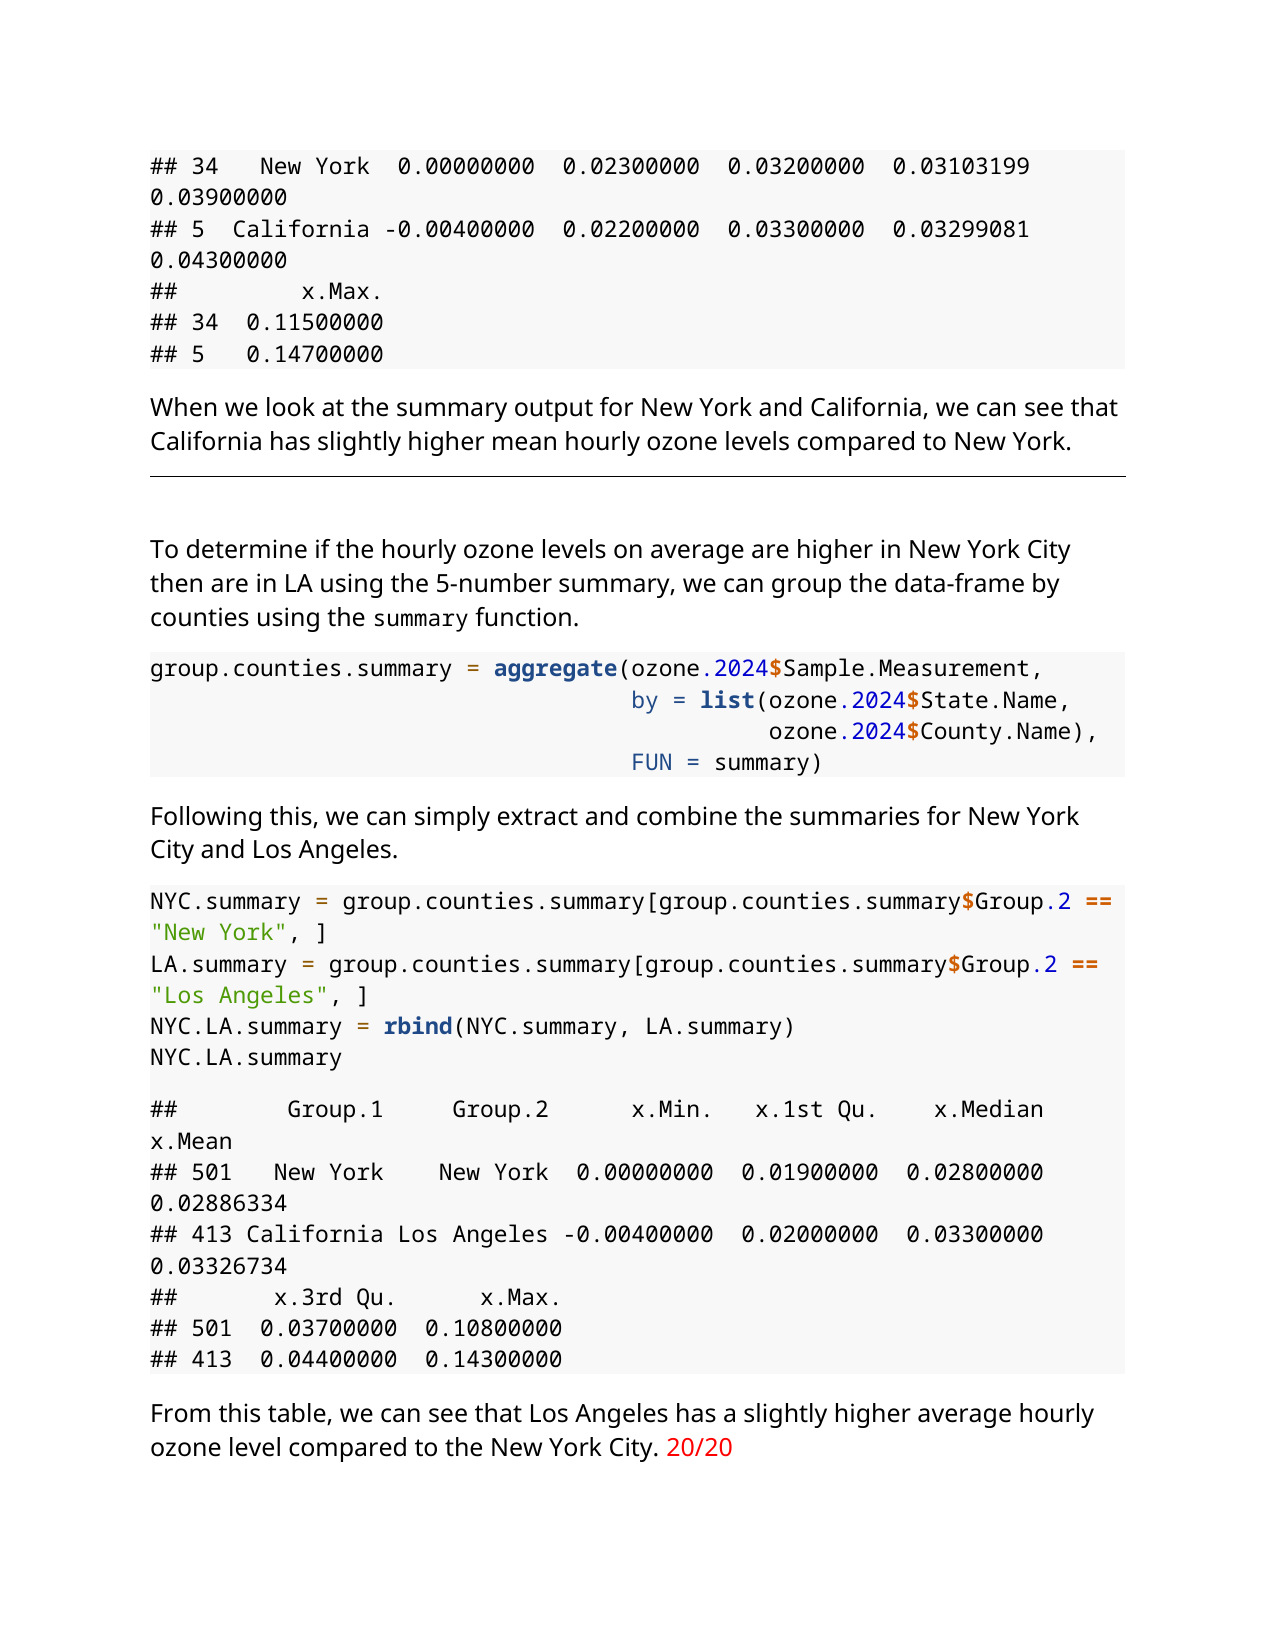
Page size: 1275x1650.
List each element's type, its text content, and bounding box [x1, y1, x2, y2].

text NYC.summary = group.counties.summary[group.counties.summary$Group.2 == "New York", ] LA.summary = group.counties.summary[group.counties.summary$Group.2 == "Los Angeles", ] NYC.LA.summary = rbind(NYC.summary, LA.summary) NYC.LA.summary [150, 885, 1125, 1072]
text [150, 150, 1125, 369]
text To determine if the hourly ozone levels on average are higher in New York City then are in LA using the 5-number summary, we can group the data-frame by counties using the summary function. [150, 531, 1125, 633]
text group.counties.summary = aggregate(ozone.2024$Sample.Measurement, by = list(ozone.2024$State.Name, ozone.2024$County.Name), FUN = summary) [150, 652, 1125, 777]
text ## Group.1 Group.2 x.Min. x.1st Qu. x.Median x.Mean ## 501 New York New York 0.00000000 0.01900000 0.02800000 0.02886334 ## 413 California Los Angeles -0.00400000 0.02000000 0.03300000 0.03326734 ## x.3rd Qu. x.Max. ## 501 0.03700000 0.10800000 ## 413 0.04400000 0.14300000 [150, 1093, 1125, 1374]
text From this table, we can see that Los Angeles has a slightly higher average hourly ozone level compared to the New York City. 20/20 [150, 1395, 1125, 1463]
text When we look at the summary output for New York and California, we can see that California has slightly higher mean hourly ozone levels compared to New York. [150, 389, 1125, 458]
text Following this, we can simply extract and combine the summaries for New York City and Los Angeles. [150, 798, 1125, 866]
